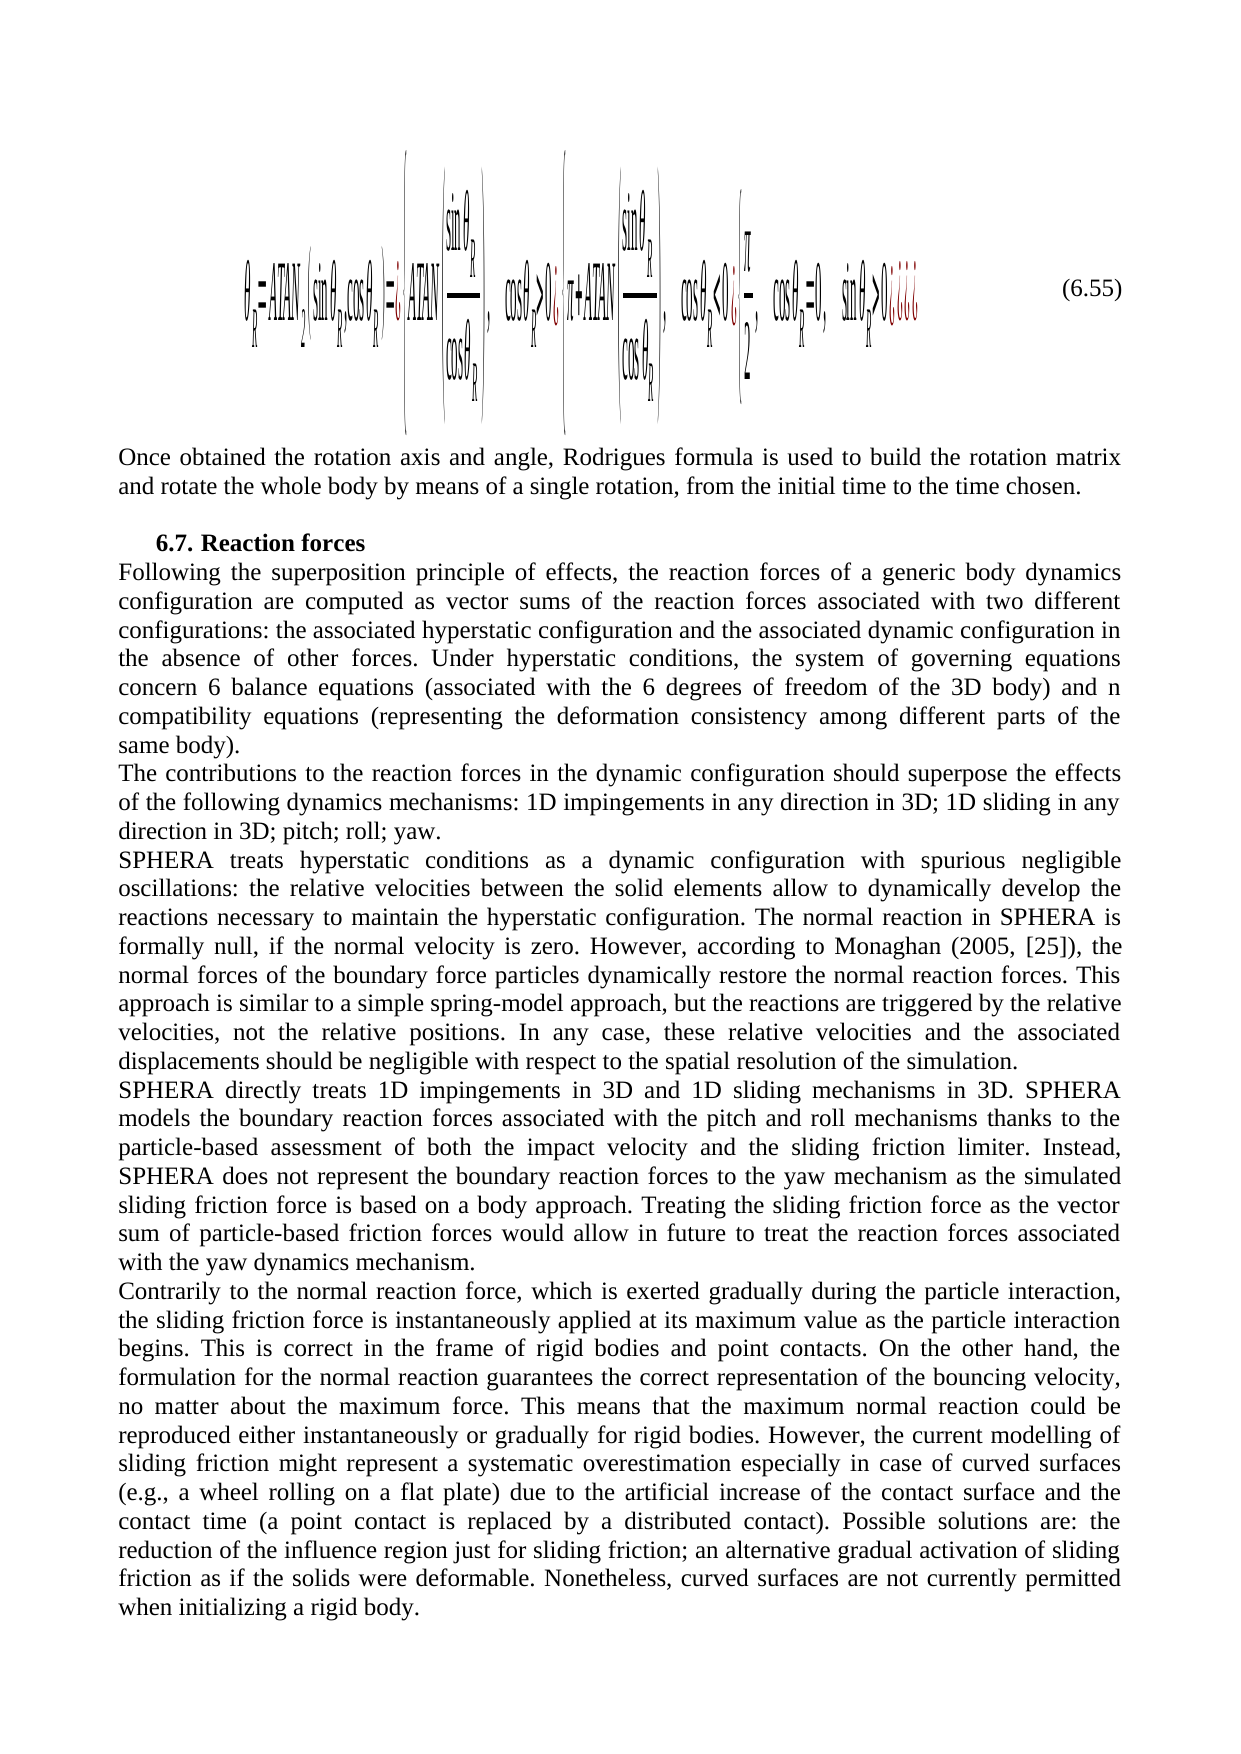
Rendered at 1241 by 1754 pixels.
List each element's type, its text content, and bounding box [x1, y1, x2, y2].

text The contributions to the reaction forces in the dynamic configuration should superpose the effects of the following dynamics mechanisms: 1D impingements in any direction in 3D; 1D sliding in any direction in 3D; pitch; roll; yaw. [118, 758, 1122, 845]
text Reaction forces [156, 528, 1122, 557]
text SPHERA treats hyperstatic conditions as a dynamic configuration with spurious negligible oscillations: the relative velocities between the solid elements allow to dynamically develop the reactions necessary to maintain the hyperstatic configuration. The normal reaction in SPHERA is formally null, if the normal velocity is zero. However, according to Monaghan (2005,), the normal forces of the boundary force particles dynamically restore the normal reaction forces. This approach is similar to a simple spring-model approach, but the reactions are triggered by the relative velocities, not the relative positions. In any case, these relative velocities and the associated displacements should be negligible with respect to the spatial resolution of the simulation. [118, 845, 1122, 1075]
text SPHERA directly treats 1D impingements in 3D and 1D sliding mechanisms in 3D. SPHERA models the boundary reaction forces associated with the pitch and roll mechanisms thanks to the particle-based assessment of both the impact velocity and the sliding friction limiter. Instead, SPHERA does not represent the boundary reaction forces to the yaw mechanism as the simulated sliding friction force is based on a body approach. Treating the sliding friction force as the vector sum of particle-based friction forces would allow in future to treat the reaction forces associated with the yaw dynamics mechanism. [118, 1075, 1122, 1276]
table_header (6.55) [1034, 148, 1122, 442]
table_header [118, 148, 1033, 442]
text Once obtained the rotation axis and angle, Rodrigues formula is used to build the rotation matrix and rotate the whole body by means of a single rotation, from the initial time to the time chosen. [118, 442, 1122, 500]
text Following the superposition principle of effects, the reaction forces of a generic body dynamics configuration are computed as vector sums of the reaction forces associated with two different configurations: the associated hyperstatic configuration and the associated dynamic configuration in the absence of other forces. Under hyperstatic conditions, the system of governing equations concern 6 balance equations (associated with the 6 degrees of freedom of the 3D body) and n compatibility equations (representing the deformation consistency among different parts of the same body). [118, 557, 1122, 758]
text Contrarily to the normal reaction force, which is exerted gradually during the particle interaction, the sliding friction force is instantaneously applied at its maximum value as the particle interaction begins. This is correct in the frame of rigid bodies and point contacts. On the other hand, the formulation for the normal reaction guarantees the correct representation of the bouncing velocity, no matter about the maximum force. This means that the maximum normal reaction could be reproduced either instantaneously or gradually for rigid bodies. However, the current modelling of sliding friction might represent a systematic overestimation especially in case of curved surfaces (e.g., a wheel rolling on a flat plate) due to the artificial increase of the contact surface and the contact time (a point contact is replaced by a distributed contact). Possible solutions are: the reduction of the influence region just for sliding friction; an alternative gradual activation of sliding friction as if the solids were deformable. Nonetheless, curved surfaces are not currently permitted when initializing a rigid body. [118, 1276, 1122, 1621]
